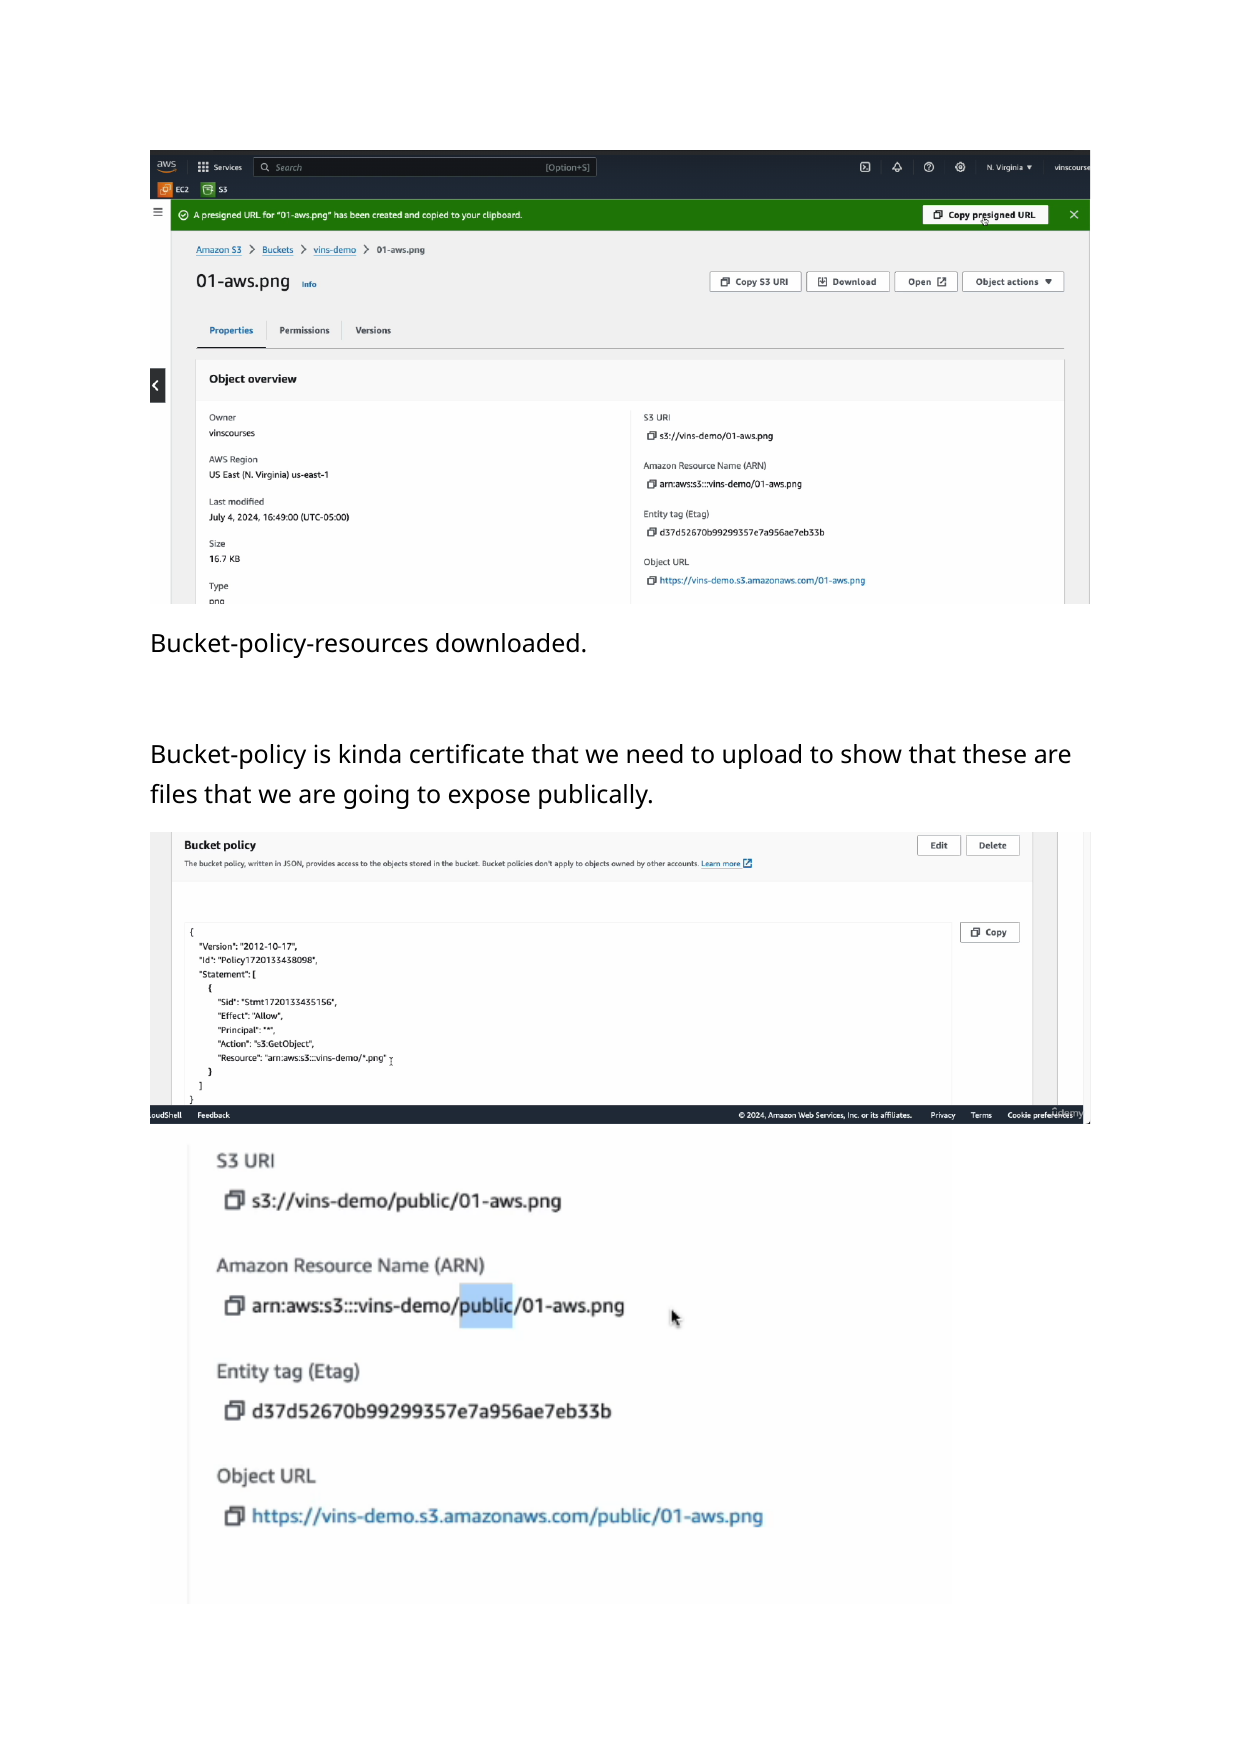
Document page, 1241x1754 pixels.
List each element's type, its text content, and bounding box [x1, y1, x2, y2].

picture [150, 832, 1091, 1124]
picture [150, 150, 1091, 604]
text Bucket-policy is kinda certificate that we need to upload to show that these are files that we are going to expose publically. [150, 737, 1090, 810]
text Bucket-policy-resources downloaded. [150, 625, 1090, 659]
picture [150, 1128, 952, 1604]
